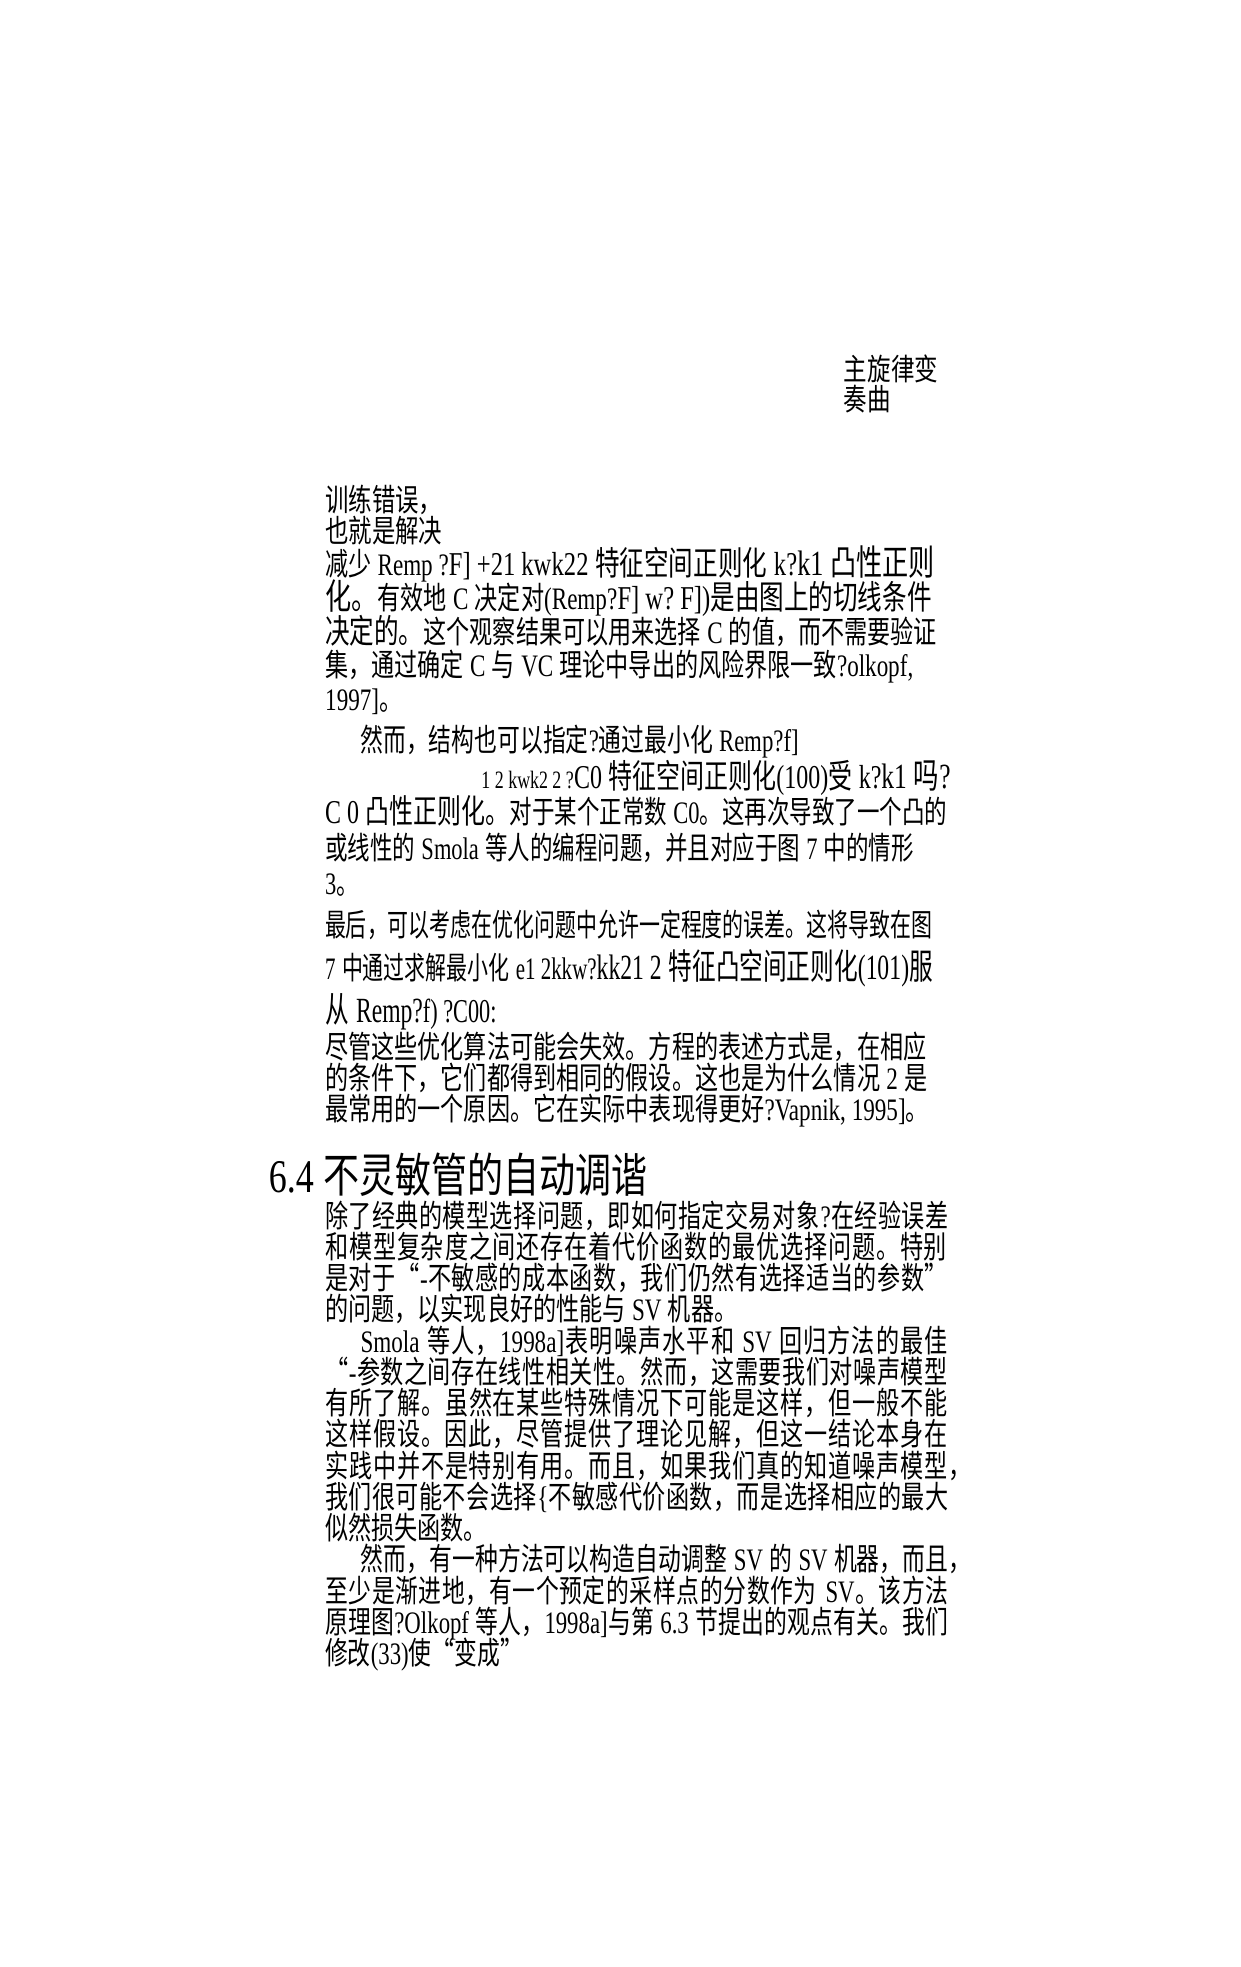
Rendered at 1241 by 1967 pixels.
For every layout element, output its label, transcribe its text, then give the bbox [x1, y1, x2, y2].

text 最后，可以考虑在优化问题中允许一定程度的误差。这将导致在图7中通过求解最小化e1 2kkw?kk21 2特征凸空间正则化(101)服从Remp?f) ?C00: [325, 902, 948, 1031]
text Smola等人，1998a]表明噪声水平和SV回归方法的最佳“-参数之间存在线性相关性。然而，这需要我们对噪声模型有所了解。虽然在某些特殊情况下可能是这样，但一般不能这样假设。因此，尽管提供了理论见解，但这一结论本身在实践中并不是特别有用。而且，如果我们真的知道噪声模型，我们很可能不会选择{不敏感代价函数，而是选择相应的最大似然损失函数。 [325, 1327, 948, 1546]
text 除了经典的模型选择问题，即如何指定交易对象?在经验误差和模型复杂度之间还存在着代价函数的最优选择问题。特别是对于“-不敏感的成本函数，我们仍然有选择适当的参数”的问题，以实现良好的性能与SV机器。 [325, 1202, 948, 1327]
text 训练错误，也就是解决 [325, 453, 453, 549]
text 然而，有一种方法可以构造自动调整SV的SV机器，而且，至少是渐进地，有一个预定的采样点的分数作为SV。该方法原理图?Olkopf等人，1998a]与第6.3节提出的观点有关。我们修改(33)使“变成” [325, 1546, 948, 1671]
text 6.4不灵敏管的自动调谐 [269, 1143, 832, 1202]
text 然而，结构也可以指定?通过最小化Remp?f] [360, 717, 873, 760]
text 尽管这些优化算法可能会失效。方程的表述方式是，在相应的条件下，它们都得到相同的假设。这也是为什么情况2是最常用的一个原因。它在实际中表现得更好?Vapnik, 1995]。 [325, 1033, 948, 1127]
text 减少Remp ?F] +21 kwk22特征空间正则化k?k1凸性正则化。有效地C决定对(Remp?F] w? F])是由图上的切线条件决定的。这个观察结果可以用来选择C的值，而不需要验证集，通过确定C与VC理论中导出的风险界限一致?olkopf, 1997]。 [325, 549, 948, 717]
text 1 2 kwk2 2 ?C0特征空间正则化(100)受k?k1吗?C 0凸性正则化。对于某个正常数C0。这再次导致了一个凸的或线性的Smola等人的编程问题，并且对应于图7中的情形3。 [325, 760, 948, 902]
text 主旋律变奏曲 [844, 356, 948, 417]
